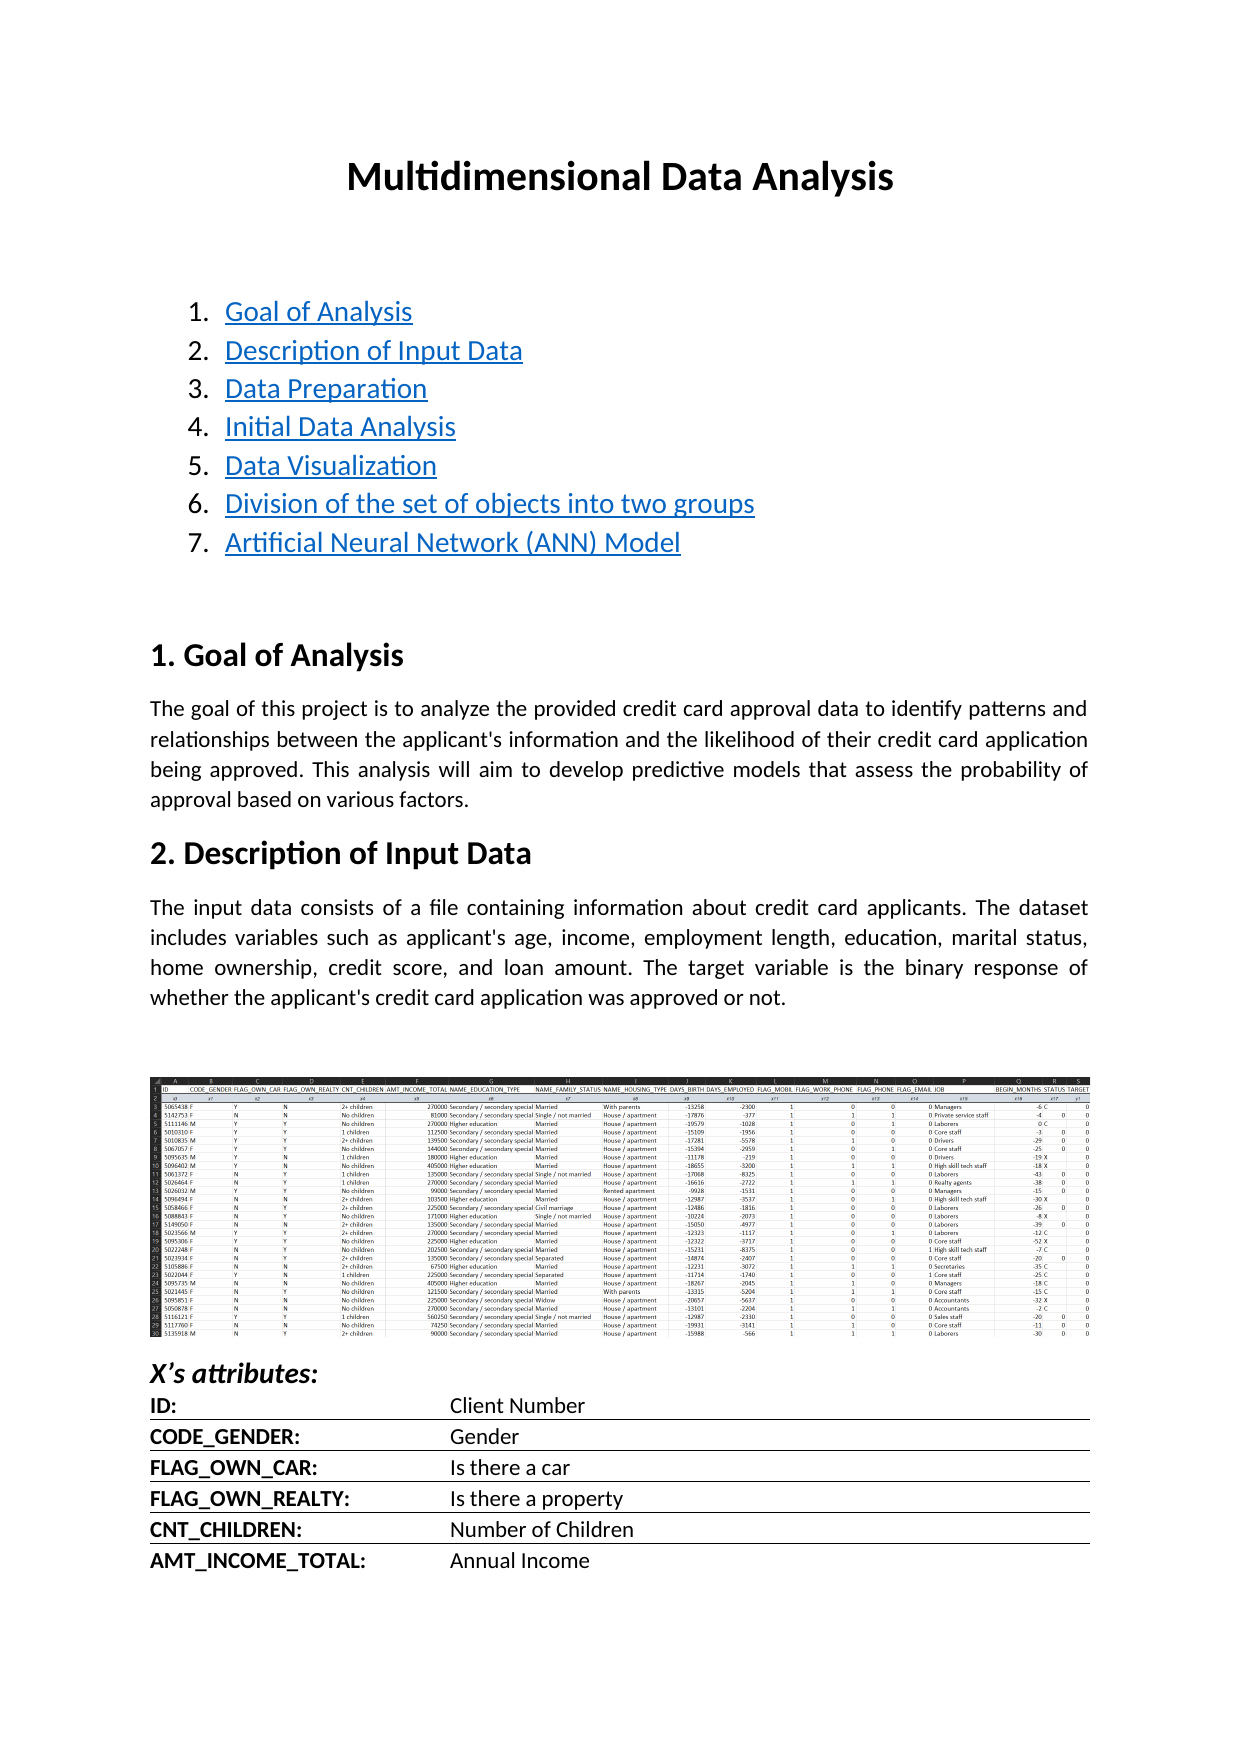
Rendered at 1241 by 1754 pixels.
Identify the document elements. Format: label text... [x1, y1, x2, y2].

text X’s attributes: [150, 1355, 1090, 1391]
text 2. Description of Input Data [150, 832, 1090, 873]
text Multidimensional Data Analysis [150, 150, 1090, 201]
text AMT_INCOME_TOTAL: Annual Income [150, 1544, 1090, 1574]
list Goal of Analysis [187, 293, 1090, 329]
list Artificial Neural Network (ANN) Model [187, 524, 1090, 559]
list Initial Data Analysis [187, 408, 1090, 444]
text The goal of this project is to analyze the provided credit card approval data to identify patterns and relationships between the applicant's information and the likelihood of their credit card application being approved. This analysis will aim to develop predictive models that assess the probability of approval based on various factors. [150, 694, 1090, 813]
text The input data consists of a file containing information about credit card applicants. The dataset includes variables such as applicant's age, income, employment length, education, marital status, home ownership, credit score, and loan amount. The target variable is the binary response of whether the applicant's credit card application was approved or not. [150, 893, 1090, 1011]
picture [150, 1077, 1091, 1337]
list Data Preparation [187, 370, 1090, 406]
list Description of Input Data [187, 332, 1090, 367]
list Data Visualization [187, 447, 1090, 482]
text CNT_CHILDREN: Number of Children [150, 1513, 1090, 1543]
text 1. Goal of Analysis [150, 634, 1090, 675]
list Division of the set of objects into two groups [187, 485, 1090, 521]
text FLAG_OWN_CAR: Is there a car [150, 1451, 1090, 1481]
text FLAG_OWN_REALTY: Is there a property [150, 1482, 1090, 1512]
text CODE_GENDER: Gender [150, 1420, 1090, 1450]
text ID: Client Number [150, 1391, 1090, 1419]
